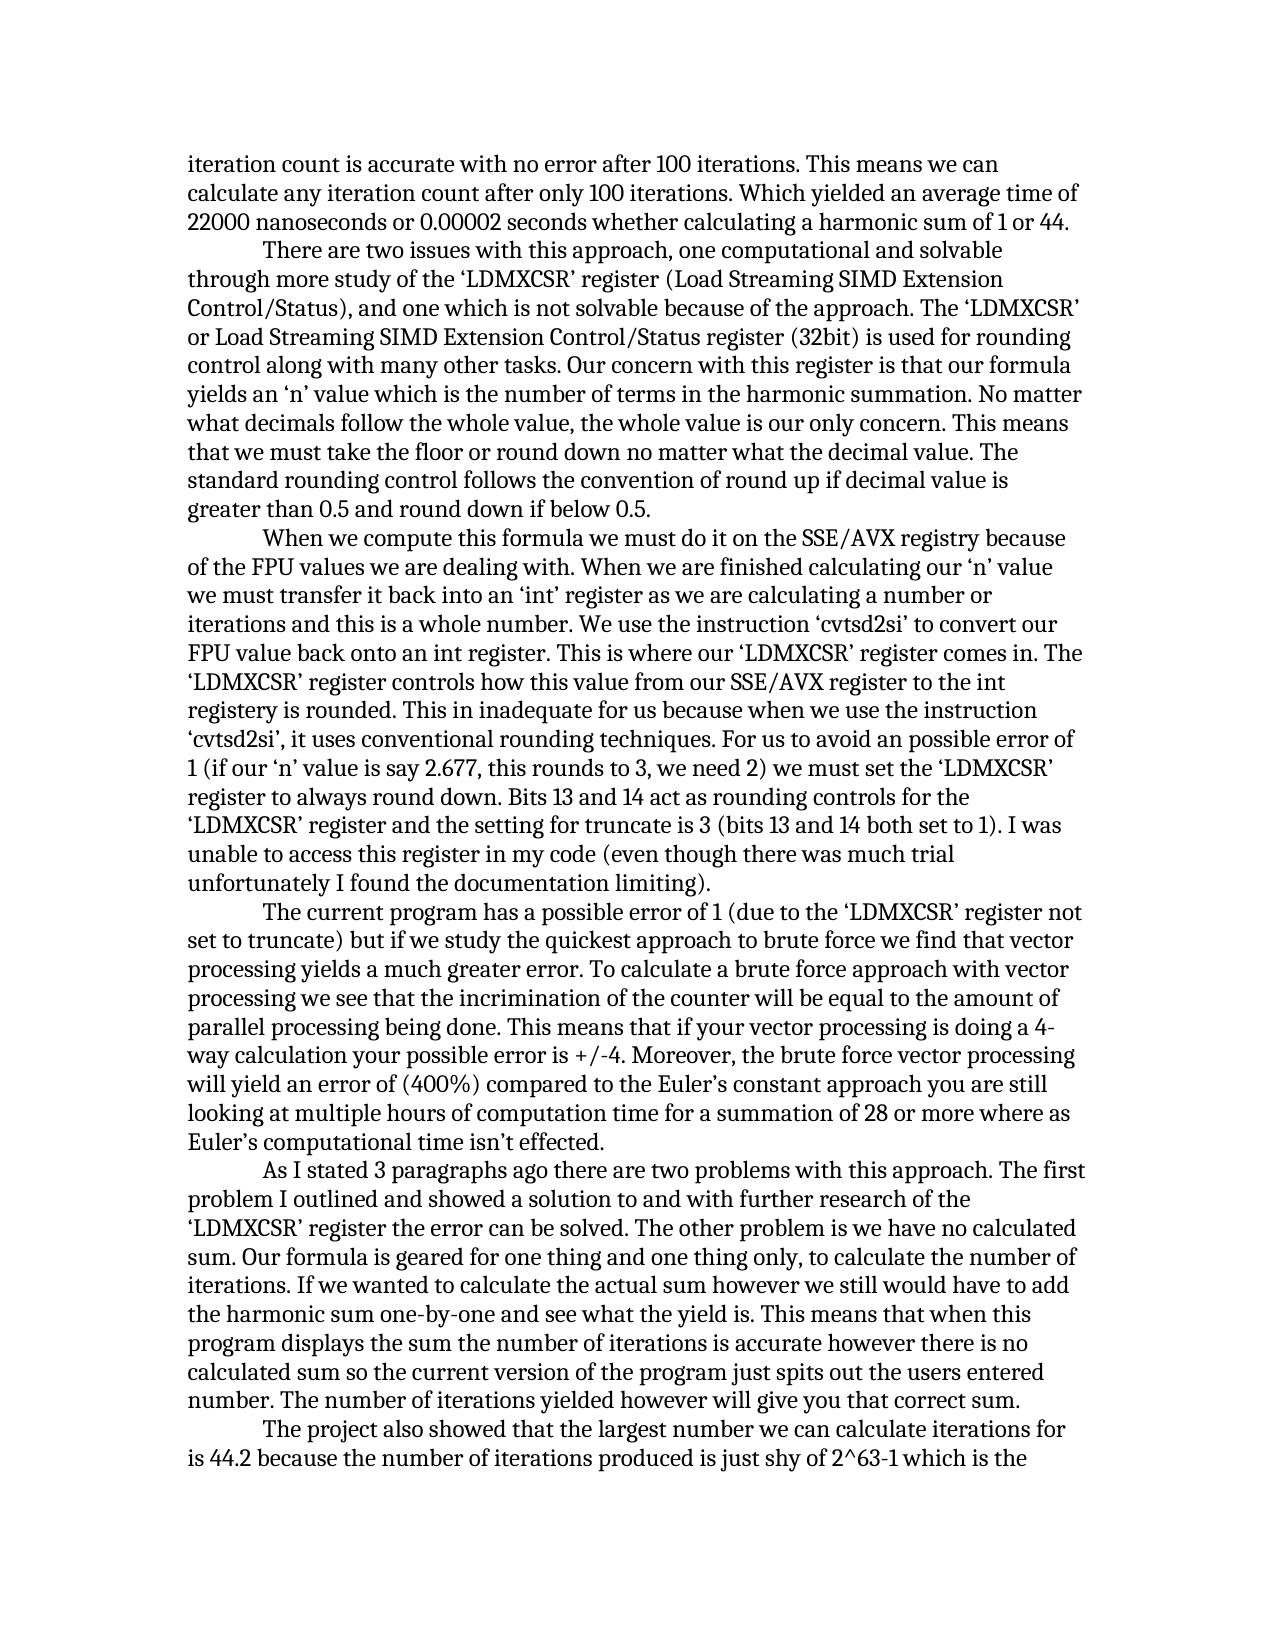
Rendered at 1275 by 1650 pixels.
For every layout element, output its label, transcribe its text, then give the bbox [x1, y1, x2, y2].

text As I stated 3 paragraphs ago there are two problems with this approach. The first problem I outlined and showed a solution to and with further research of the ‘LDMXCSR’ register the error can be solved. The other problem is we have no calculated sum. Our formula is geared for one thing and one thing only, to calculate the number of iterations. If we wanted to calculate the actual sum however we still would have to add the harmonic sum one-by-one and see what the yield is. This means that when this program displays the sum the number of iterations is accurate however there is no calculated sum so the current version of the program just spits out the users entered number. The number of iterations yielded however will give you that correct sum. [187, 1156, 1087, 1415]
text The current program has a possible error of 1 (due to the ‘LDMXCSR’ register not set to truncate) but if we study the quickest approach to brute force we find that vector processing yields a much greater error. To calculate a brute force approach with vector processing we see that the incrimination of the counter will be equal to the amount of parallel processing being done. This means that if your vector processing is doing a 4-way calculation your possible error is +/-4. Moreover, the brute force vector processing will yield an error of (400%) compared to the Euler’s constant approach you are still looking at multiple hours of computation time for a summation of 28 or more where as Euler’s computational time isn’t effected. [187, 897, 1087, 1156]
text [187, 150, 1087, 236]
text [187, 1415, 1087, 1472]
text When we compute this formula we must do it on the SSE/AVX registry because of the FPU values we are dealing with. When we are finished calculating our ‘n’ value we must transfer it back into an ‘int’ register as we are calculating a number or iterations and this is a whole number. We use the instruction ‘cvtsd2si’ to convert our FPU value back onto an int register. This is where our ‘LDMXCSR’ register comes in. The ‘LDMXCSR’ register controls how this value from our SSE/AVX register to the int registery is rounded. This in inadequate for us because when we use the instruction ‘cvtsd2si’, it uses conventional rounding techniques. For us to avoid an possible error of 1 (if our ‘n’ value is say 2.677, this rounds to 3, we need 2) we must set the ‘LDMXCSR’ register to always round down. Bits 13 and 14 act as rounding controls for the ‘LDMXCSR’ register and the setting for truncate is 3 (bits 13 and 14 both set to 1). I was unable to access this register in my code (even though there was much trial unfortunately I found the documentation limiting). [187, 524, 1087, 897]
text There are two issues with this approach, one computational and solvable through more study of the ‘LDMXCSR’ register (Load Streaming SIMD Extension Control/Status), and one which is not solvable because of the approach. The ‘LDMXCSR’ or Load Streaming SIMD Extension Control/Status register (32bit) is used for rounding control along with many other tasks. Our concern with this register is that our formula yields an ‘n’ value which is the number of terms in the harmonic summation. No matter what decimals follow the whole value, the whole value is our only concern. This means that we must take the floor or round down no matter what the decimal value. The standard rounding control follows the convention of round up if decimal value is greater than 0.5 and round down if below 0.5. [187, 236, 1087, 524]
